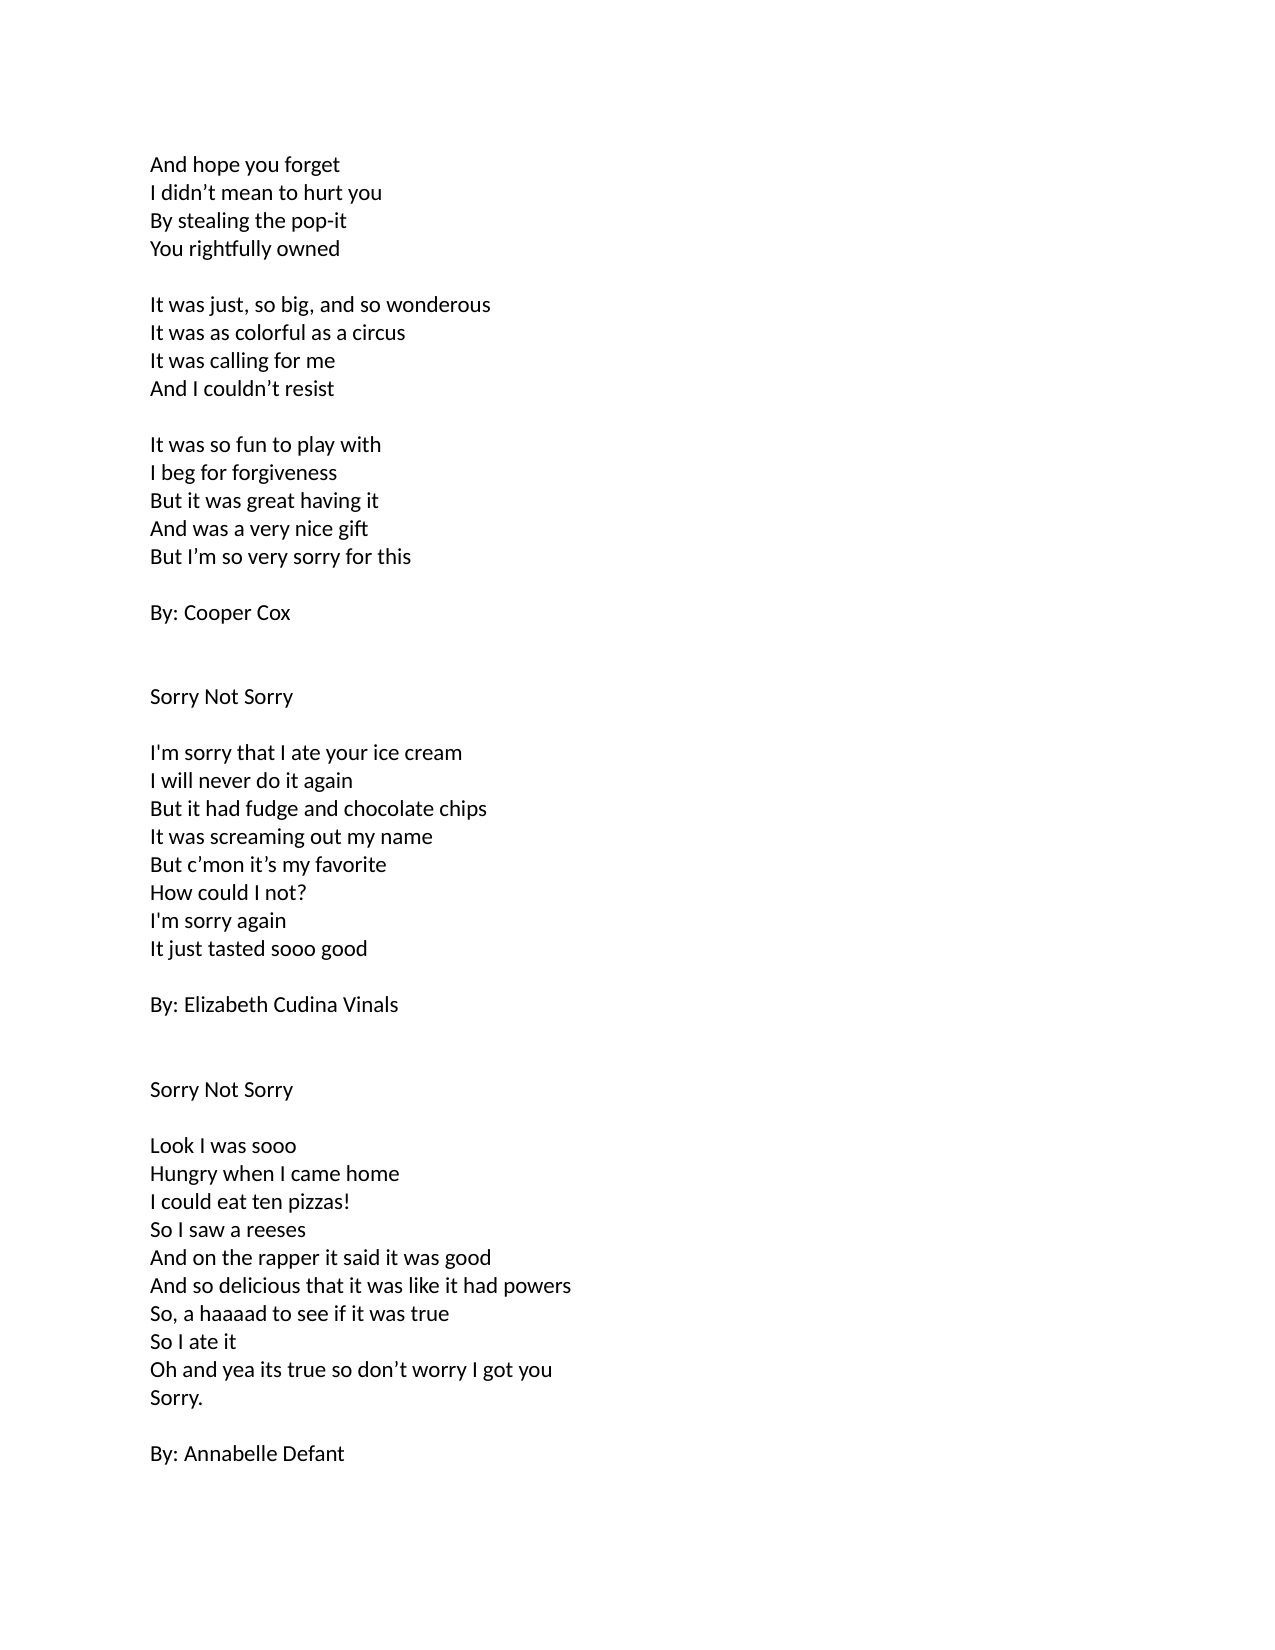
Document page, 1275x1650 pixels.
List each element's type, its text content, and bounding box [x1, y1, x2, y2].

text By stealing the pop-it [150, 206, 1125, 234]
text But c’mon it’s my favorite [150, 851, 1125, 878]
text I could eat ten pizzas! [150, 1187, 1125, 1215]
text It was screaming out my name [150, 822, 1125, 851]
text And on the rapper it said it was good [150, 1243, 1125, 1271]
text By: Cooper Cox [150, 598, 1125, 626]
text It was just, so big, and so wonderous [150, 290, 1125, 318]
text It was as colorful as a circus [150, 318, 1125, 346]
text So, a haaaad to see if it was true [150, 1299, 1125, 1327]
text So I ate it [150, 1327, 1125, 1355]
text And was a very nice gift [150, 514, 1125, 542]
text But I’m so very sorry for this [150, 542, 1125, 570]
text How could I not? [150, 878, 1125, 907]
text So I saw a reeses [150, 1215, 1125, 1243]
text I'm sorry again [150, 907, 1125, 934]
text And hope you forget [150, 150, 1125, 178]
text But it had fudge and chocolate chips [150, 794, 1125, 822]
text You rightfully owned [150, 234, 1125, 262]
text I didn’t mean to hurt you [150, 178, 1125, 206]
text Oh and yea its true so don’t worry I got you [150, 1355, 1125, 1383]
text By: Elizabeth Cudina Vinals [150, 991, 1125, 1019]
text Look I was sooo [150, 1131, 1125, 1159]
text Hungry when I came home [150, 1159, 1125, 1187]
text And I couldn’t resist [150, 374, 1125, 402]
text It was calling for me [150, 346, 1125, 374]
text I will never do it again [150, 766, 1125, 794]
text Sorry Not Sorry [150, 1075, 1125, 1103]
text Sorry Not Sorry [150, 682, 1125, 710]
text And so delicious that it was like it had powers [150, 1271, 1125, 1299]
text By: Annabelle Defant [150, 1439, 1125, 1467]
text But it was great having it [150, 486, 1125, 514]
text It just tasted sooo good [150, 934, 1125, 963]
text I beg for forgiveness [150, 458, 1125, 486]
text I'm sorry that I ate your ice cream [150, 738, 1125, 766]
text Sorry. [150, 1383, 1125, 1411]
text It was so fun to play with [150, 430, 1125, 458]
